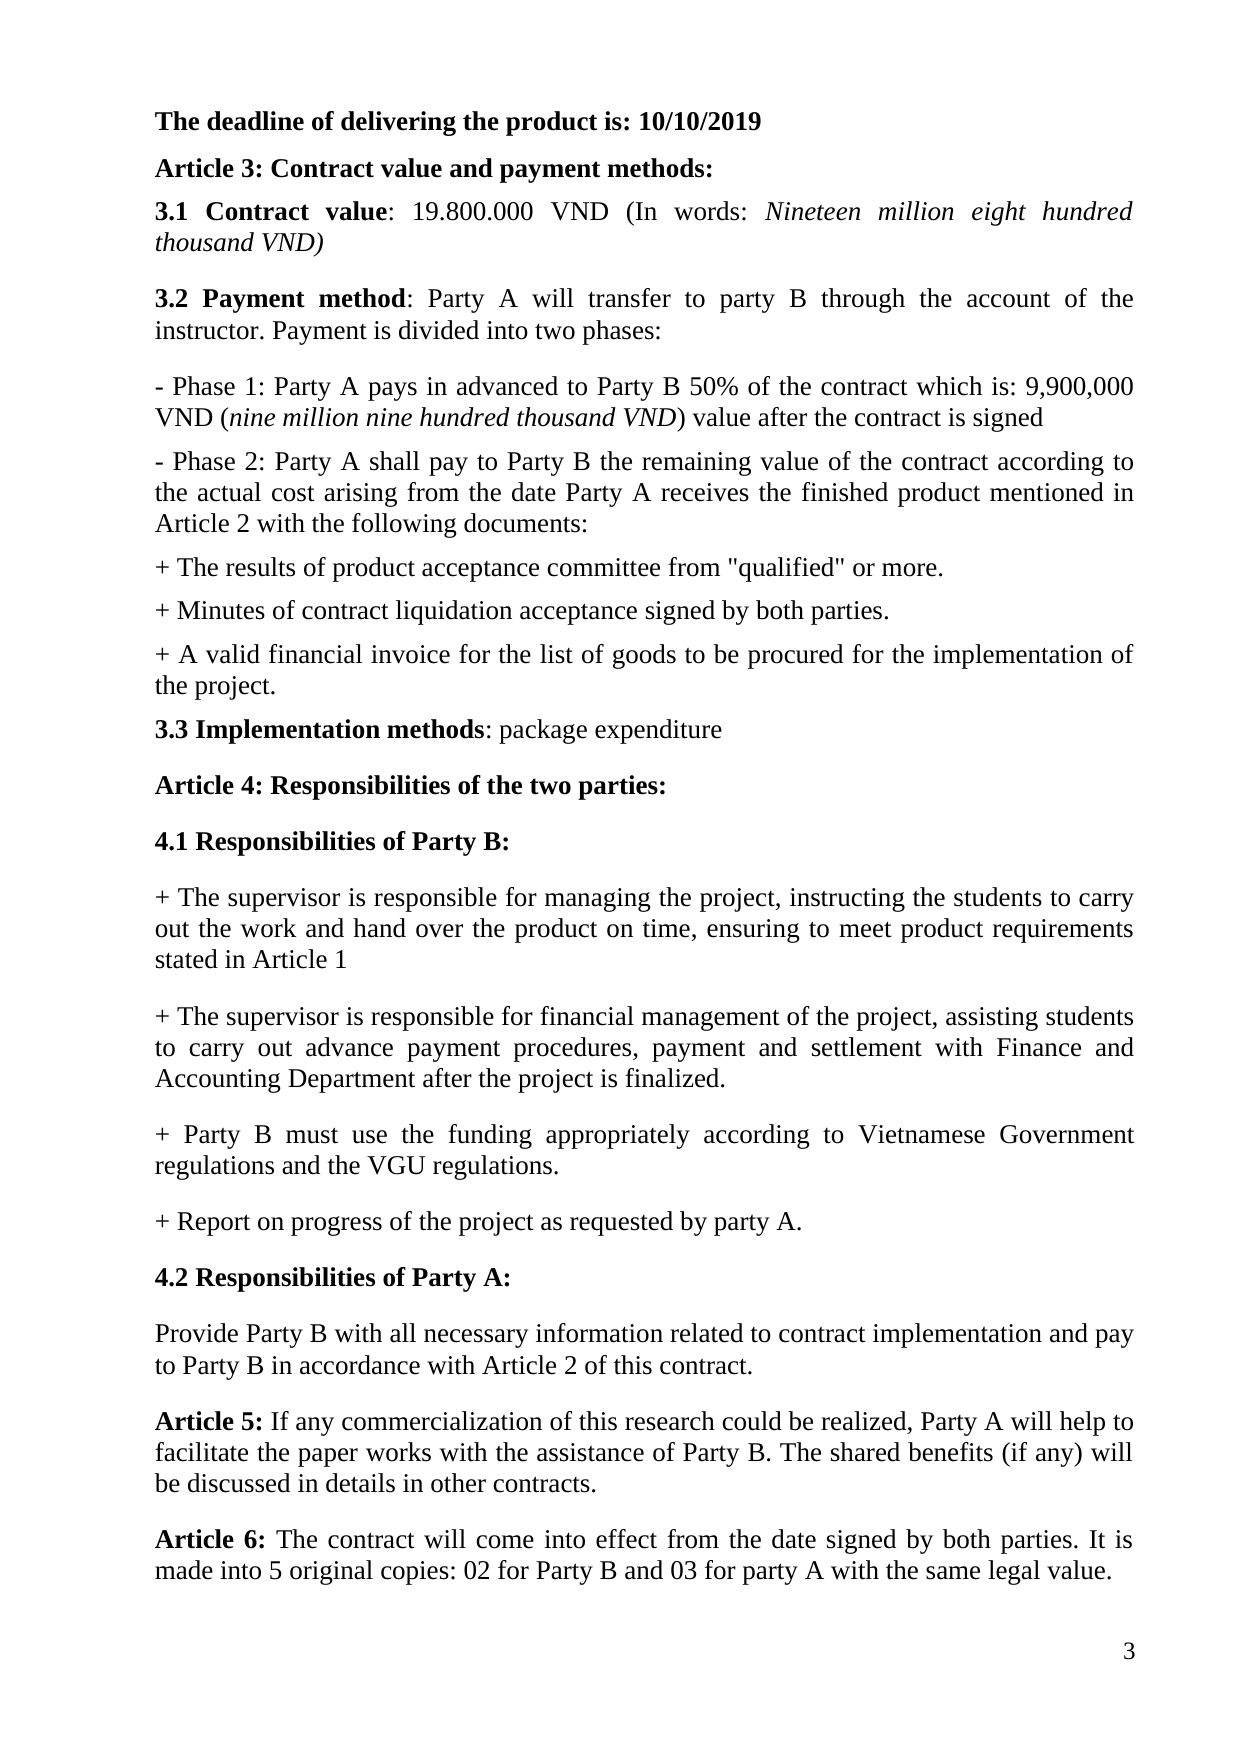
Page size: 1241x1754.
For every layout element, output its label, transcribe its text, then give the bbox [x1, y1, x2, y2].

text + Report on progress of the project as requested by party A. [154, 1205, 1135, 1236]
text + The results of product acceptance committee from "qualified" or more. [154, 551, 1135, 582]
text The deadline of delivering the product is: 10/10/2019 [154, 105, 1135, 136]
text 3.1 Contract value: 19.800.000 VND (In words: Nineteen million eight hundred thousand VND) [154, 195, 1135, 258]
text + Party B must use the funding appropriately according to Vietnamese Government regulations and the VGU regulations. [154, 1118, 1135, 1180]
text Article 5: If any commercialization of this research could be realized, Party A will help to facilitate the paper works with the assistance of Party B. The shared benefits (if any) will be discussed in details in other contracts. [154, 1405, 1135, 1498]
text 4.2 Responsibilities of Party A: [154, 1261, 1135, 1293]
text 4.1 Responsibilities of Party B: [154, 825, 1135, 856]
text 3.3 Implementation methods: package expenditure [154, 713, 1135, 744]
text - Phase 2: Party A shall pay to Party B the remaining value of the contract according to the actual cost arising from the date Party A receives the finished product mentioned in Article 2 with the following documents: [154, 445, 1135, 538]
text + The supervisor is responsible for managing the project, instructing the students to carry out the work and hand over the product on time, ensuring to meet product requirements stated in Article 1 [154, 881, 1135, 974]
text Article 4: Responsibilities of the two parties: [154, 769, 1135, 800]
text + Minutes of contract liquidation acceptance signed by both parties. [154, 594, 1135, 625]
text Article 3: Contract value and payment methods: [154, 152, 1135, 183]
text Article 6: The contract will come into effect from the date signed by both parties. It is made into 5 original copies: 02 for Party B and 03 for party A with the same legal value. [154, 1523, 1135, 1586]
text + A valid financial invoice for the list of goods to be procured for the implementation of the project. [154, 638, 1135, 700]
text 3.2 Payment method: Party A will transfer to party B through the account of the instructor. Payment is divided into two phases: [154, 283, 1135, 345]
text Provide Party B with all necessary information related to contract implementation and pay to Party B in accordance with Article 2 of this contract. [154, 1318, 1135, 1380]
text + The supervisor is responsible for financial management of the project, assisting students to carry out advance payment procedures, payment and settlement with Finance and Accounting Department after the project is finalized. [154, 999, 1135, 1093]
